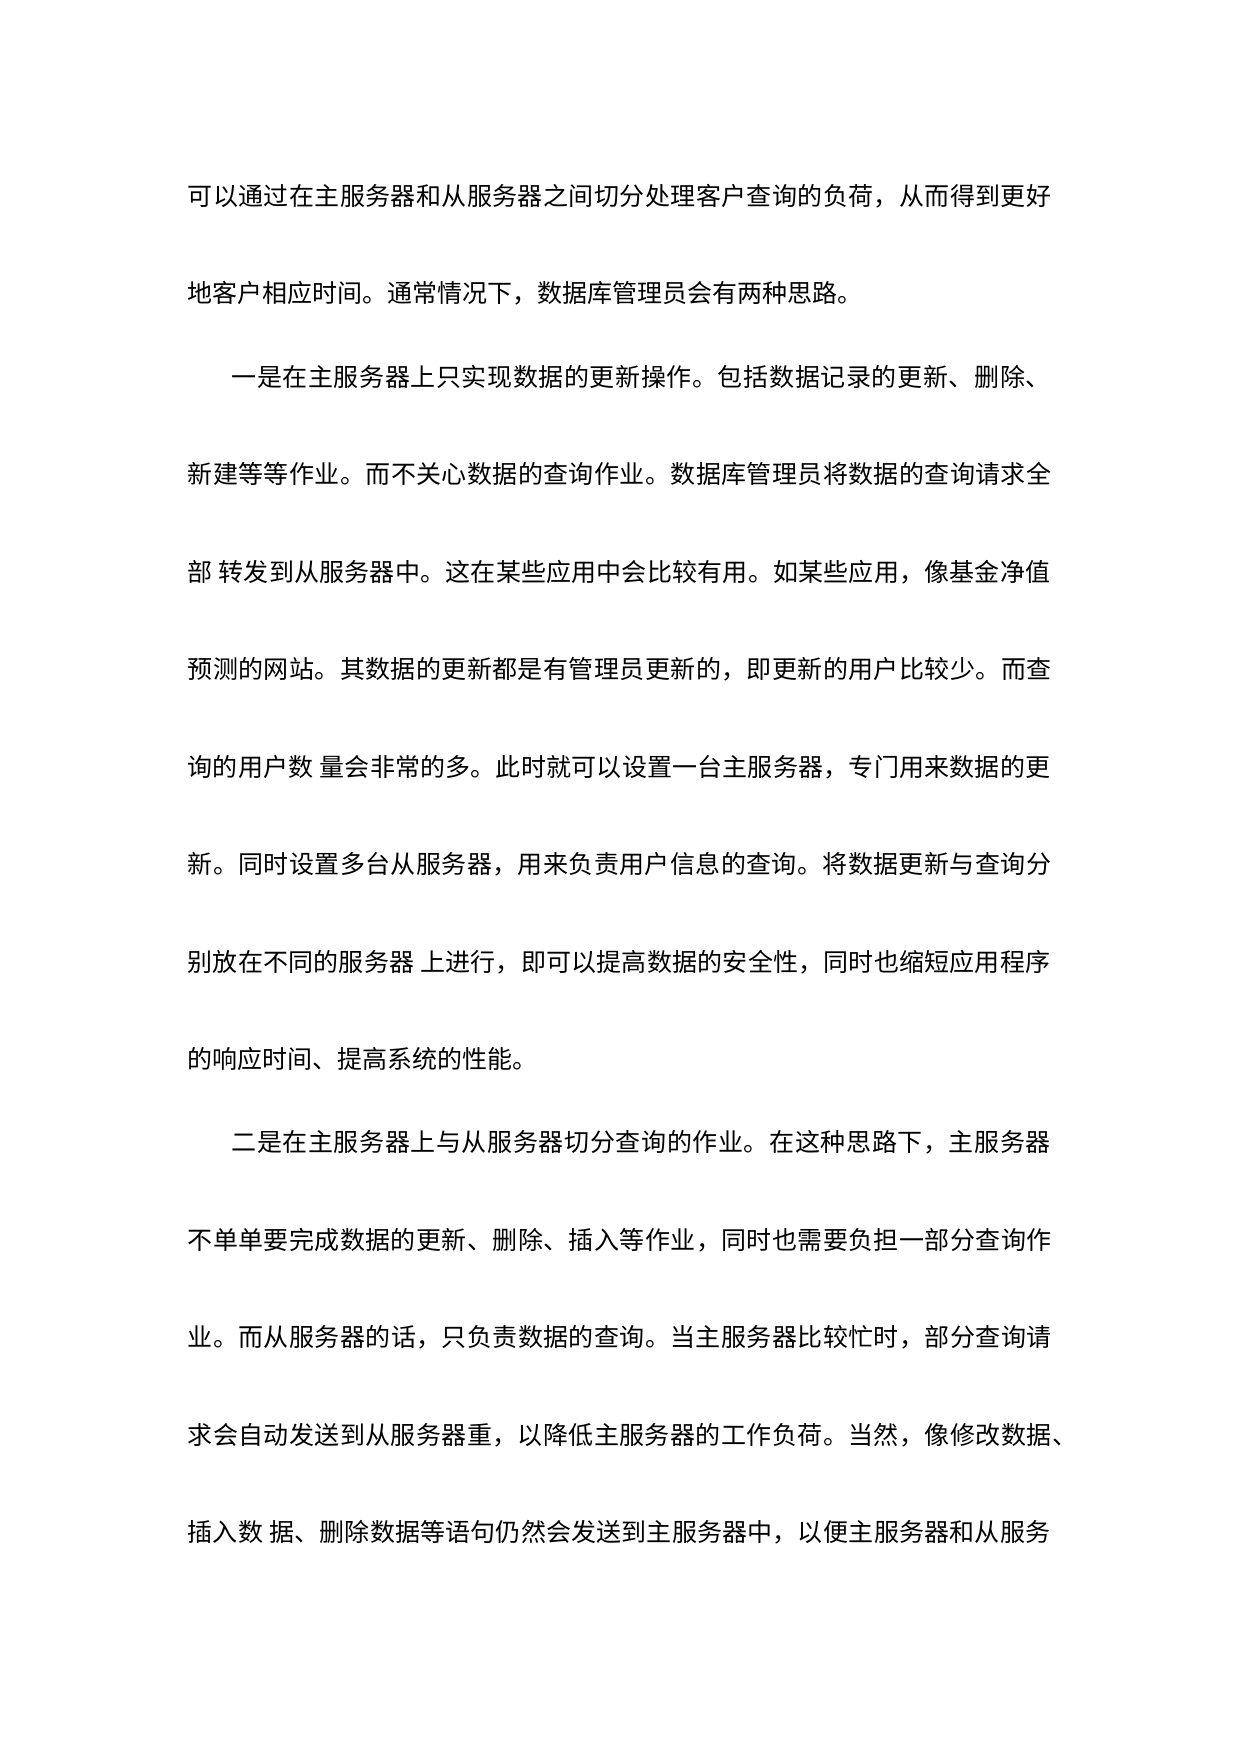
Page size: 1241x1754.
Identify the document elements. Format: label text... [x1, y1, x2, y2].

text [187, 1108, 1053, 1563]
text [187, 162, 1053, 324]
text 一是在主服务器上只实现数据的更新操作。包括数据记录的更新、删除、新建等等作业。而不关心数据的查询作业。数据库管理员将数据的查询请求全部 转发到从服务器中。这在某些应用中会比较有用。如某些应用，像基金净值预测的网站。其数据的更新都是有管理员更新的，即更新的用户比较少。而查询的用户数 量会非常的多。此时就可以设置一台主服务器，专门用来数据的更新。同时设置多台从服务器，用来负责用户信息的查询。将数据更新与查询分别放在不同的服务器 上进行，即可以提高数据的安全性，同时也缩短应用程序的响应时间、提高系统的性能。 [187, 343, 1053, 1090]
